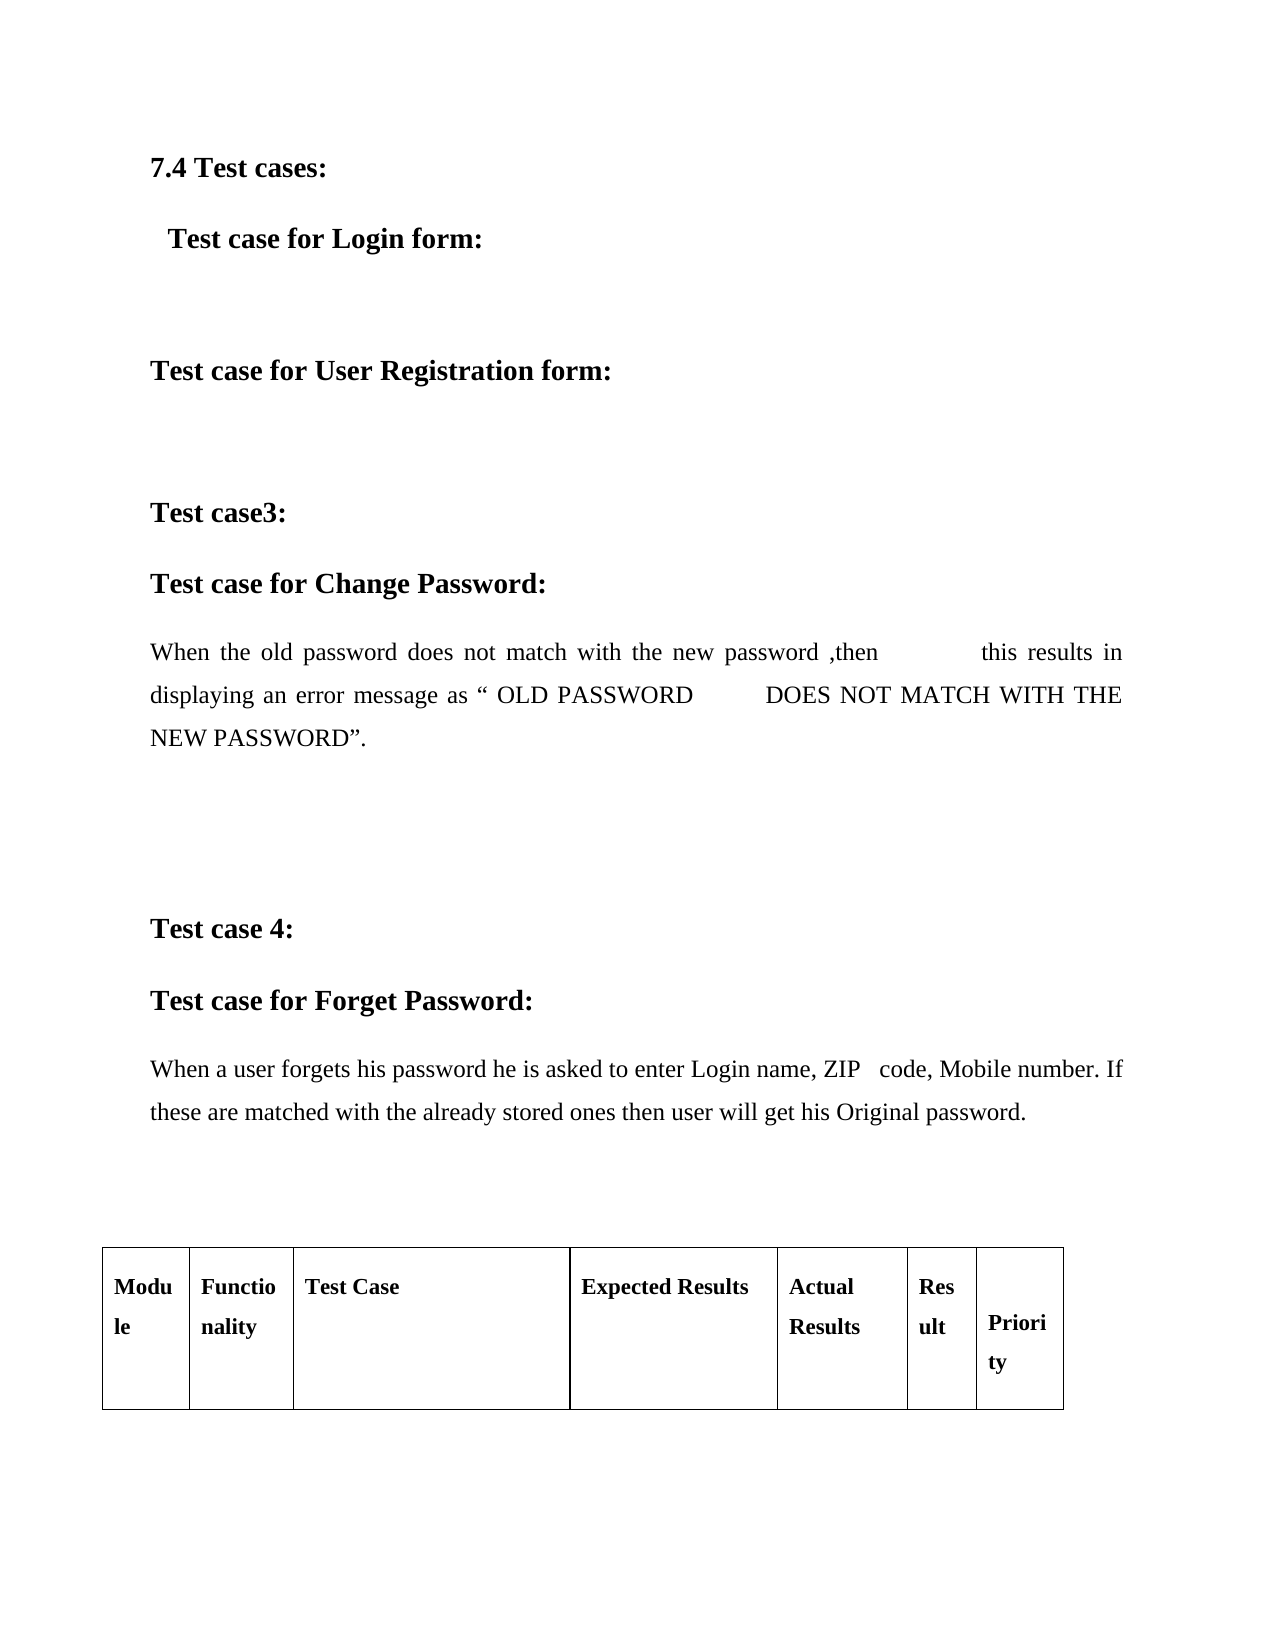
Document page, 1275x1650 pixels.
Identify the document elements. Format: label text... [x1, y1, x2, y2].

table_header Functionality [190, 1248, 293, 1408]
text Test case for User Registration form: [150, 353, 1125, 386]
text Test case 4: [150, 912, 1125, 945]
text When the old password does not match with the new password ,then this results in displaying an error message as “ OLD PASSWORD DOES NOT MATCH WITH THE NEW PASSWORD”. [150, 637, 1125, 752]
text 7.4 Test cases: [150, 150, 1125, 183]
text Test case for Change Password: [150, 566, 1125, 599]
text Test case for Forget Password: [150, 983, 1125, 1016]
text When a user forgets his password he is asked to enter Login name, ZIP code, Mobile number. If these are matched with the already stored ones then user will get his Original password. [150, 1054, 1125, 1126]
table_header Expected Results [571, 1248, 777, 1408]
table_header Actual Results [778, 1248, 907, 1408]
table_header Priority [977, 1248, 1063, 1408]
table_header Test Case [294, 1248, 569, 1408]
text Test case3: [150, 495, 1125, 528]
table_header Result [908, 1248, 976, 1408]
table_header Module [103, 1248, 189, 1408]
text Test case for Login form: [150, 221, 1125, 255]
